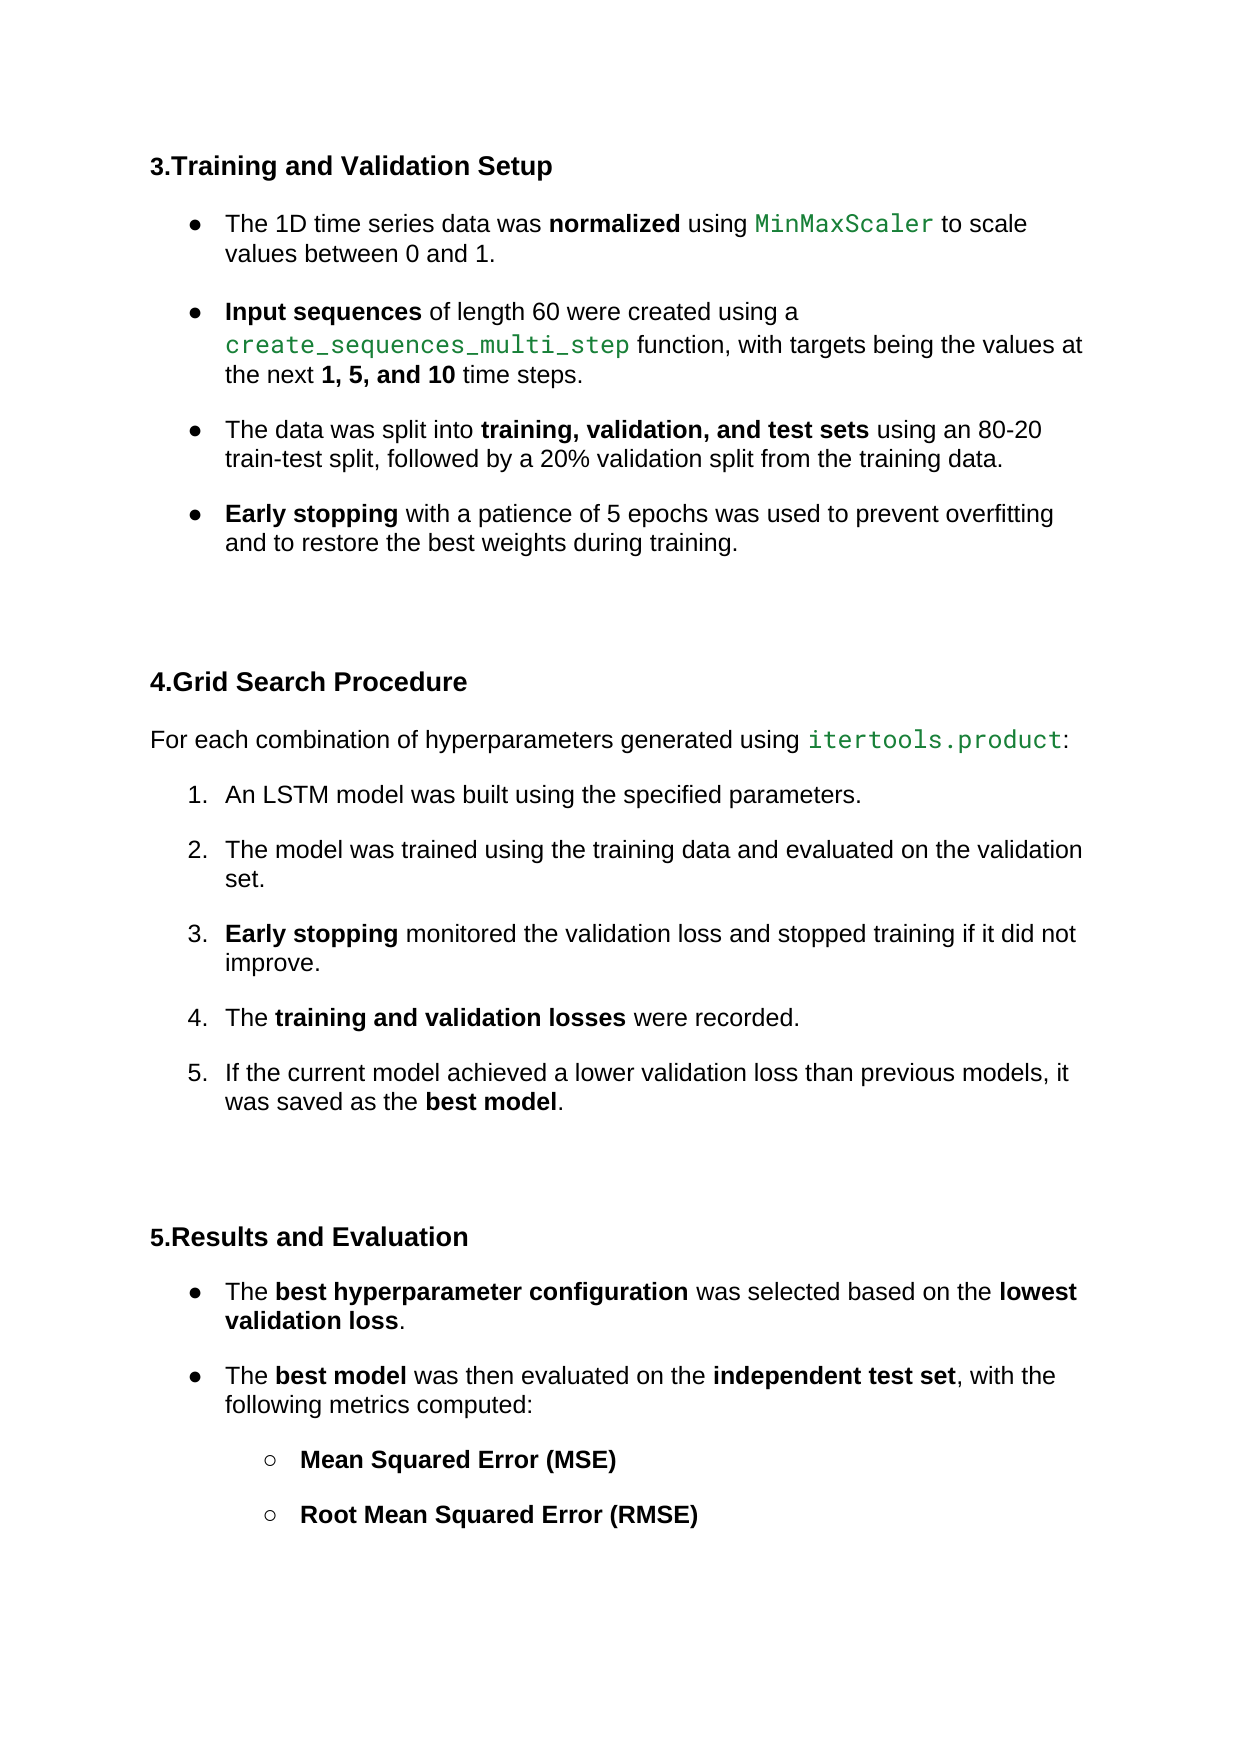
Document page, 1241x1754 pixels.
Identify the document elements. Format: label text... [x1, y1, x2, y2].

list The training and validation losses were recorded. [187, 1003, 1090, 1058]
list The 1D time series data was normalized using MinMaxScaler to scale values between 0 and 1. [187, 206, 1090, 294]
list The best model was then evaluated on the independent test set, with the following metrics computed: [187, 1361, 1090, 1445]
list Early stopping with a patience of 5 epochs was used to prevent overfitting and to restore the best weights during training. [187, 499, 1090, 583]
text 3.Training and Validation Setup [150, 150, 1090, 181]
text For each combination of hyperparameters generated using itertools.product: [150, 722, 1090, 755]
list The model was trained using the training data and evaluated on the validation set. [187, 836, 1090, 919]
subtitle 4.Grid Search Procedure [150, 666, 1090, 697]
list Early stopping monitored the validation loss and stopped training if it did not improve. [187, 919, 1090, 1003]
list An LSTM model was built using the specified parameters. [187, 780, 1090, 836]
list Root Mean Squared Error (RMSE) [262, 1500, 1090, 1555]
list The data was split into training, validation, and test sets using an 80-20 train-test split, followed by a 20% validation split from the training data. [187, 416, 1090, 499]
list If the current model achieved a lower validation loss than previous models, it was saved as the best model. [187, 1058, 1090, 1142]
text 5.Results and Evaluation [150, 1221, 1090, 1252]
list The best hyperparameter configuration was selected based on the lowest validation loss. [187, 1277, 1090, 1361]
list Mean Squared Error (MSE) [262, 1445, 1090, 1500]
list Input sequences of length 60 were created using a create_sequences_multi_step function, with targets being the values at the next 1, 5, and 10 time steps. [187, 294, 1090, 416]
